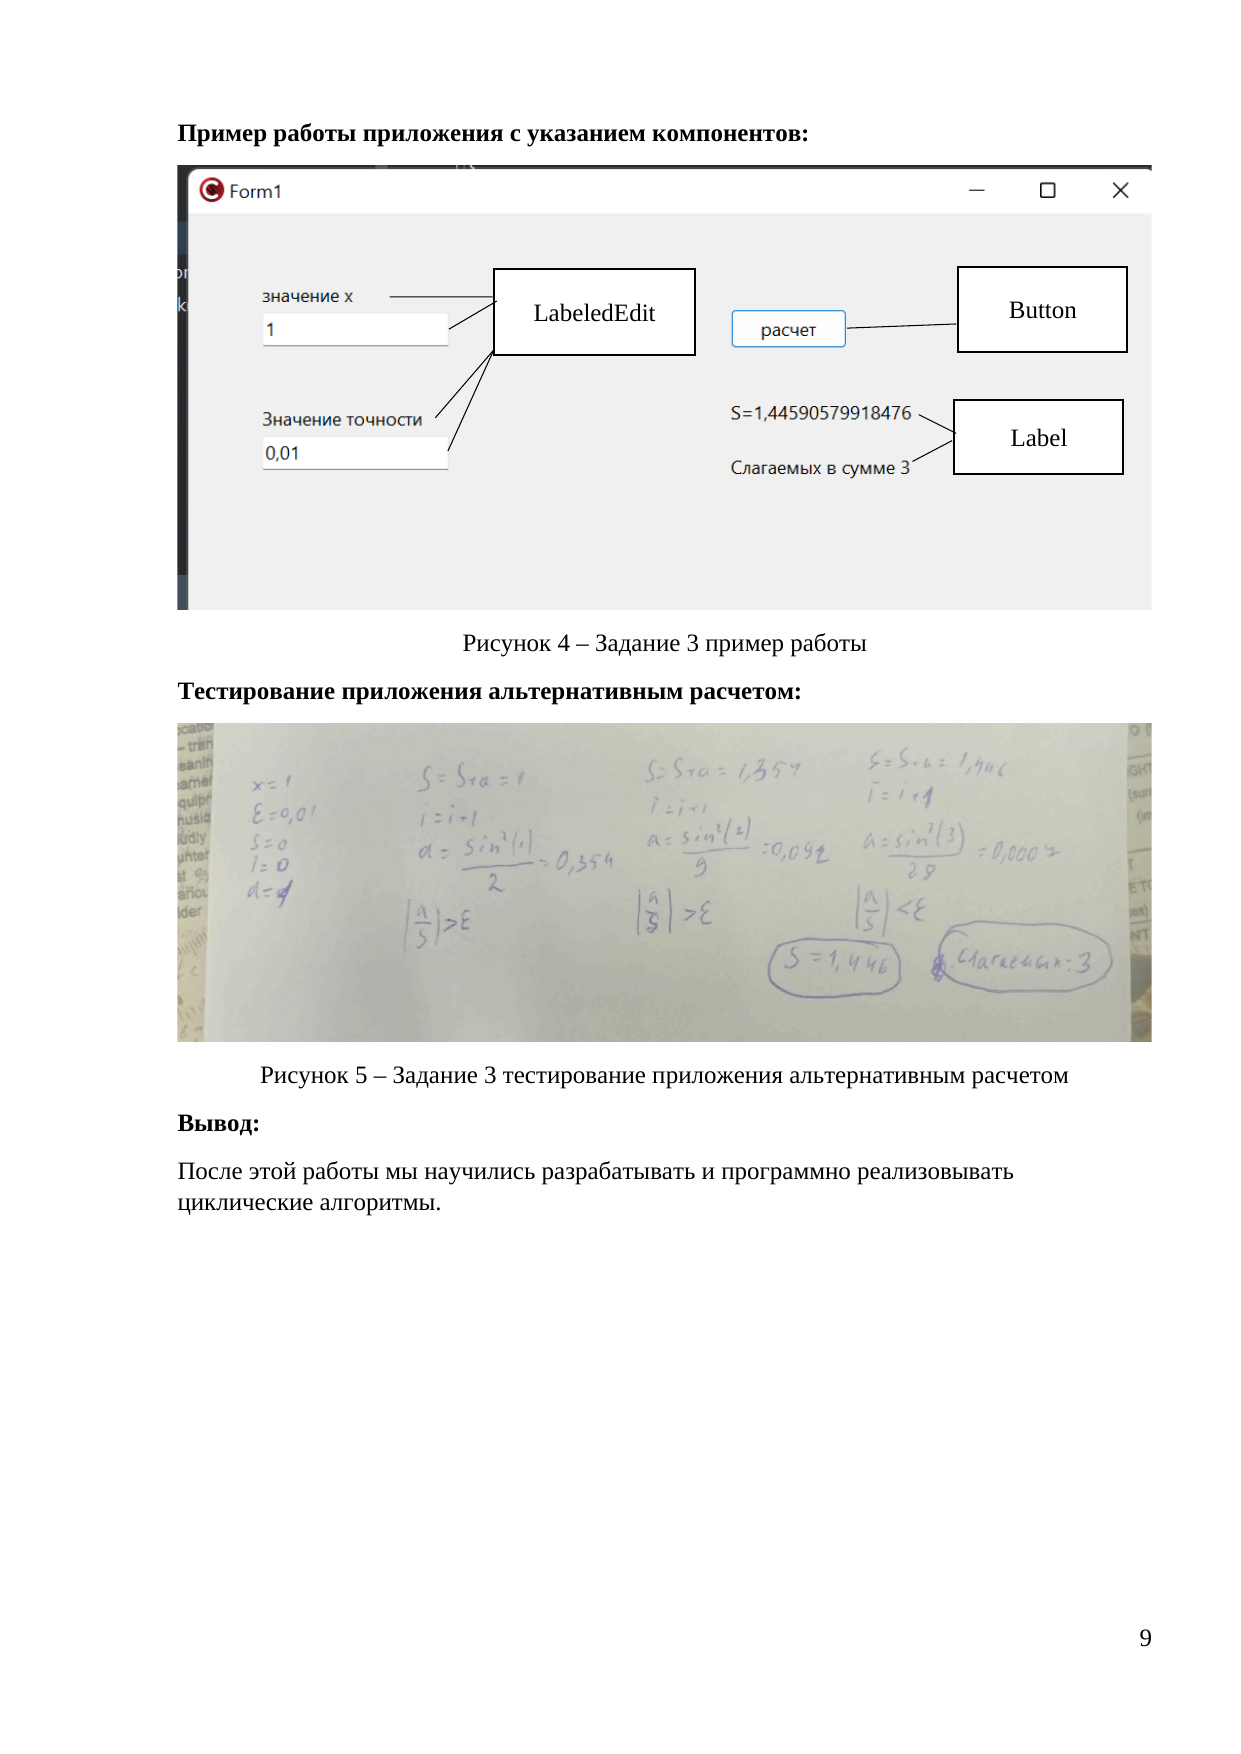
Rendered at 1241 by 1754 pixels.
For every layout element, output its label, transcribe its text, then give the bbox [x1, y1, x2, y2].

picture [177, 723, 1152, 1042]
text Тестирование приложения альтернативным расчетом: [177, 676, 1152, 705]
picture [177, 165, 1152, 610]
text Пример работы приложения с указанием компонентов: [177, 118, 1152, 147]
text Рисунок 5 – Задание 3 тестирование приложения альтернативным расчетом [177, 1061, 1152, 1089]
text Рисунок 4 – Задание 3 пример работы [177, 628, 1152, 657]
text После этой работы мы научились разрабатывать и программно реализовывать циклические алгоритмы. [177, 1156, 1152, 1216]
text Вывод: [177, 1108, 1152, 1137]
